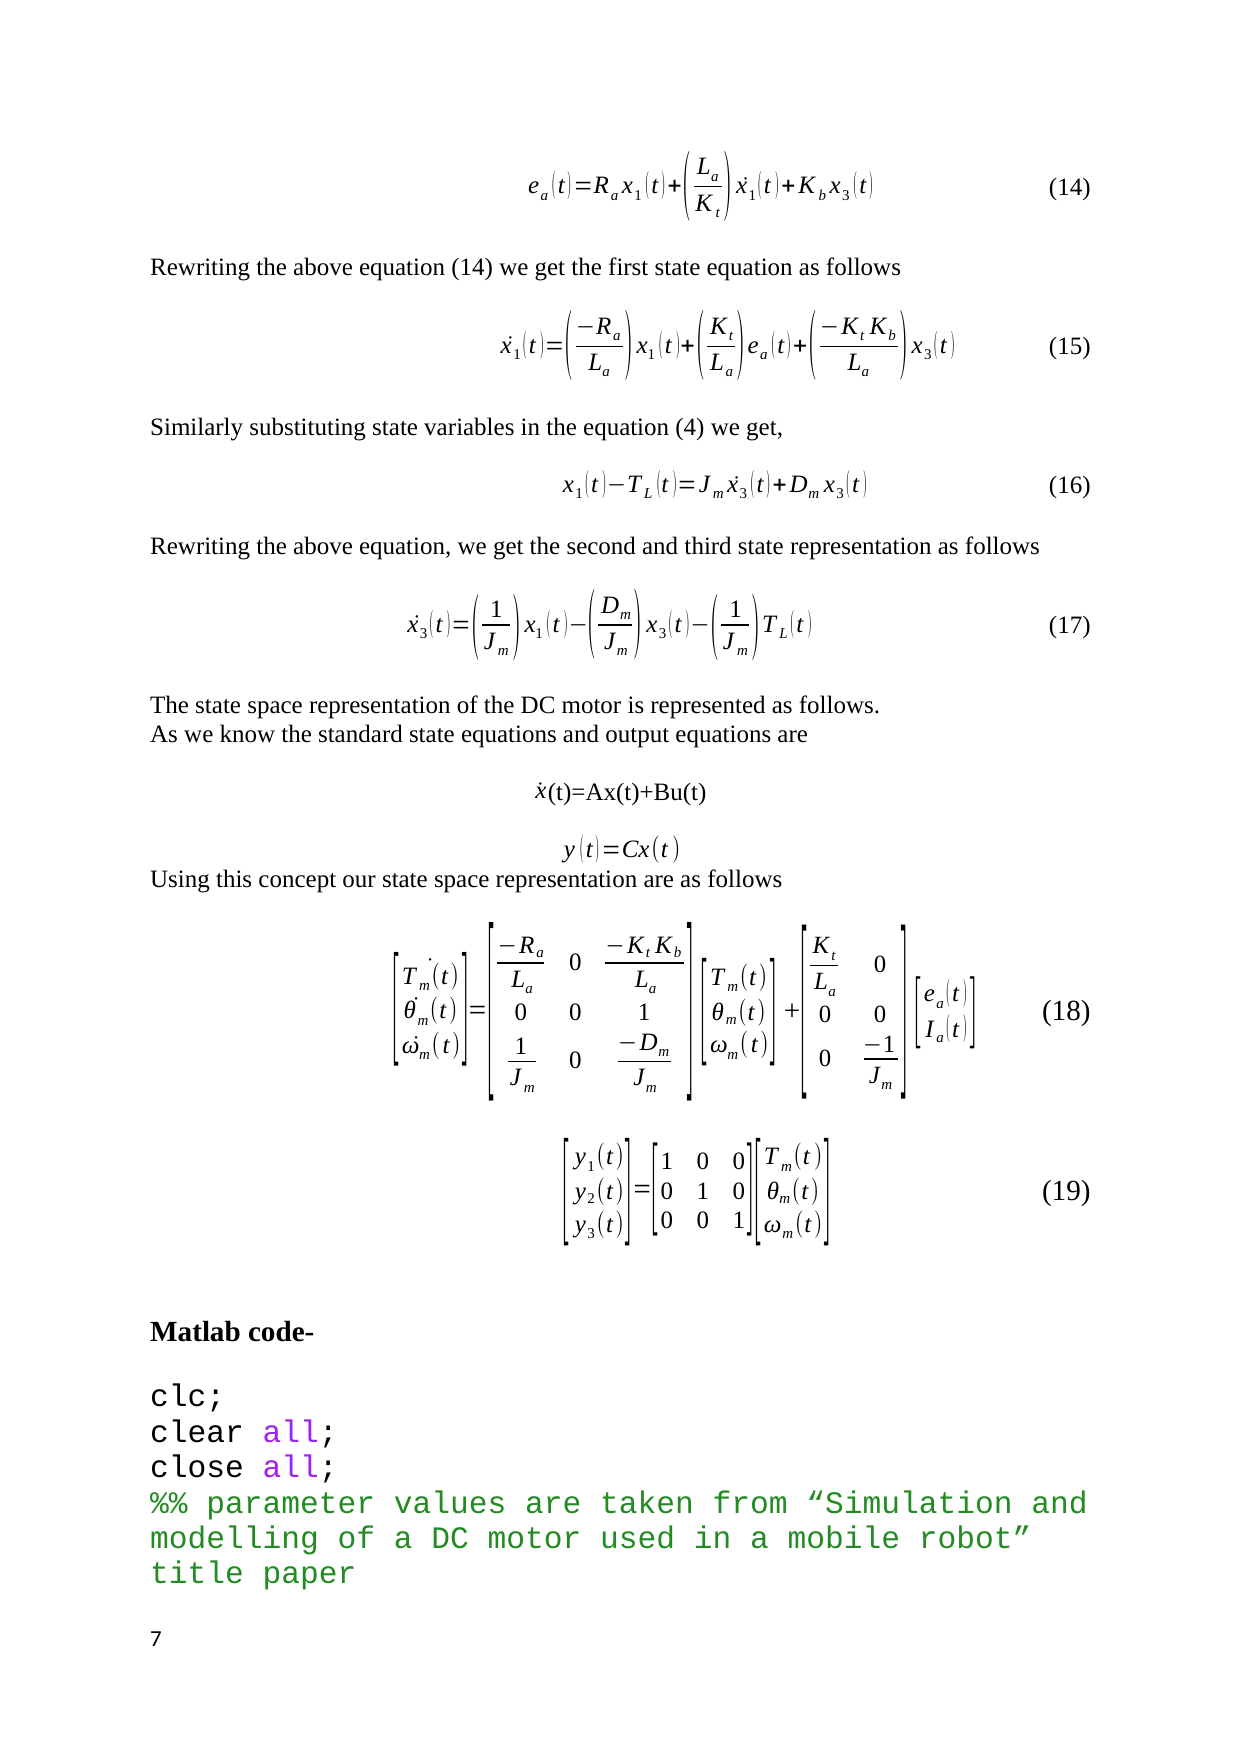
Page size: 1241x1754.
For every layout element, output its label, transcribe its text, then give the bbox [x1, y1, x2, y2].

text (19) [150, 1137, 1090, 1247]
text (17) [150, 588, 1090, 662]
text As we know the standard state equations and output equations are [150, 719, 1090, 748]
text (t)=Ax(t)+Bu(t) [150, 777, 1090, 805]
text (16) [150, 469, 1090, 502]
text + (18) [150, 922, 1090, 1103]
text The state space representation of the DC motor is represented as follows. [150, 690, 1090, 719]
text Using this concept our state space representation are as follows [150, 864, 1090, 893]
text %% parameter values are taken from “Simulation and modelling of a DC motor used in a mobile robot” title paper [150, 1487, 1090, 1593]
text clear all; [150, 1416, 1090, 1452]
text (15) [150, 309, 1090, 383]
text Similarly substituting state variables in the equation (4) we get, [150, 412, 1090, 440]
text close all; [150, 1452, 1090, 1487]
text (14) [150, 150, 1090, 223]
text Matlab code- [150, 1314, 1090, 1347]
text clc; [150, 1381, 1090, 1416]
text Rewriting the above equation (14) we get the first state equation as follows [150, 252, 1090, 281]
text Rewriting the above equation, we get the second and third state representation as follows [150, 531, 1090, 559]
